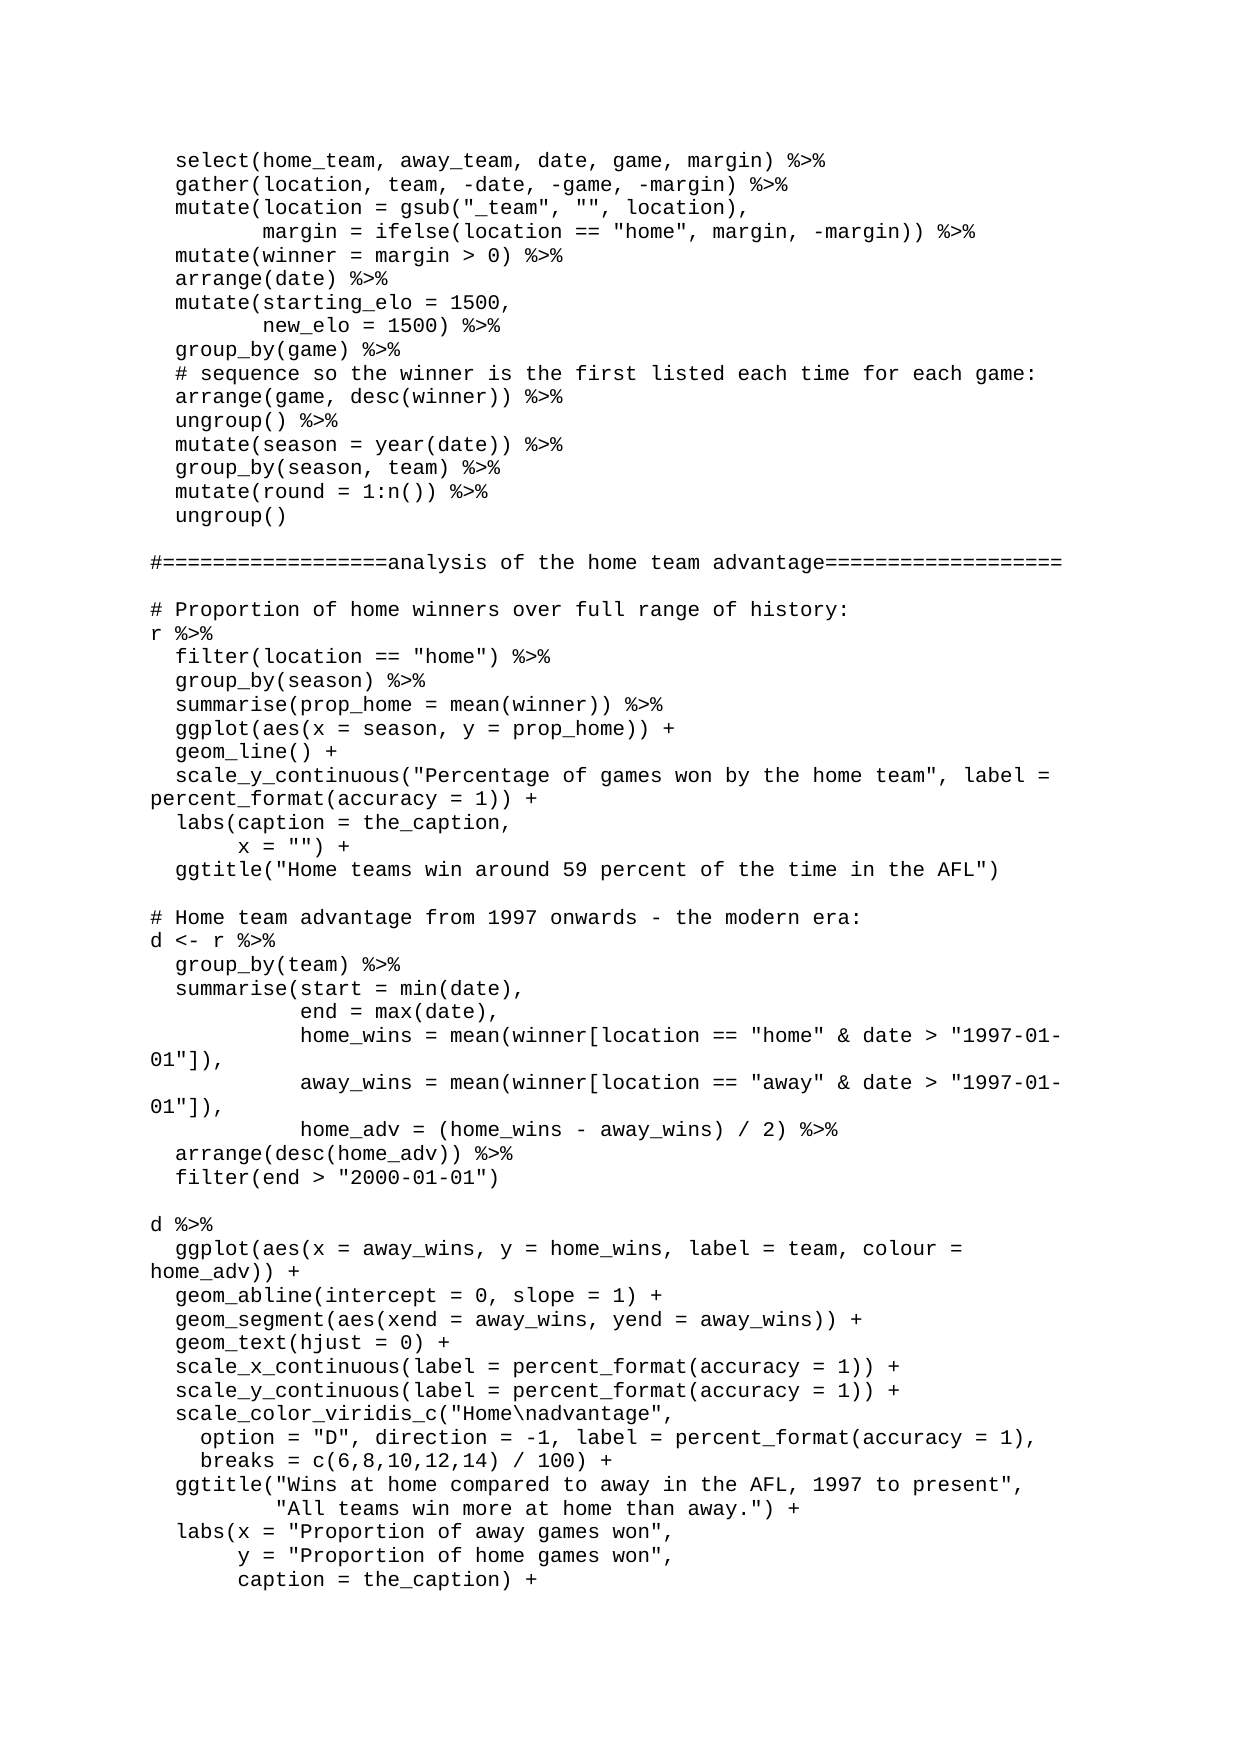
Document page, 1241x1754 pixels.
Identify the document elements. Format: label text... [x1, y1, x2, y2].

text gather(location, team, -date, -game, -margin) %>% [150, 174, 1090, 197]
text ggplot(aes(x = away_wins, y = home_wins, label = team, colour = home_adv)) + [150, 1238, 1090, 1285]
text mutate(location = gsub("_team", "", location), [150, 197, 1090, 221]
text filter(end > "2000-01-01") [150, 1167, 1090, 1190]
text r %>% [150, 623, 1090, 647]
text home_wins = mean(winner[location == "home" & date > "1997-01-01"]), [150, 1025, 1090, 1072]
text mutate(season = year(date)) %>% [150, 434, 1090, 457]
text d <- r %>% [150, 930, 1090, 954]
text d %>% [150, 1214, 1090, 1238]
text scale_color_viridis_c("Home\nadvantage", [150, 1403, 1090, 1427]
text mutate(winner = margin > 0) %>% [150, 244, 1090, 268]
text away_wins = mean(winner[location == "away" & date > "1997-01-01"]), [150, 1072, 1090, 1119]
text labs(x = "Proportion of away games won", [150, 1521, 1090, 1545]
text home_adv = (home_wins - away_wins) / 2) %>% [150, 1119, 1090, 1143]
text y = "Proportion of home games won", [150, 1545, 1090, 1569]
text geom_abline(intercept = 0, slope = 1) + [150, 1285, 1090, 1309]
text geom_line() + [150, 741, 1090, 765]
text # sequence so the winner is the first listed each time for each game: [150, 363, 1090, 386]
text caption = the_caption) + [150, 1569, 1090, 1592]
text select(home_team, away_team, date, game, margin) %>% [150, 150, 1090, 174]
text #==================analysis of the home team advantage=================== [150, 552, 1090, 576]
text ungroup() %>% [150, 410, 1090, 434]
text geom_text(hjust = 0) + [150, 1332, 1090, 1356]
text scale_x_continuous(label = percent_format(accuracy = 1)) + [150, 1356, 1090, 1379]
text x = "") + [150, 836, 1090, 859]
text breaks = c(6,8,10,12,14) / 100) + [150, 1451, 1090, 1474]
text new_elo = 1500) %>% [150, 316, 1090, 339]
text arrange(game, desc(winner)) %>% [150, 386, 1090, 410]
text ggplot(aes(x = season, y = prop_home)) + [150, 717, 1090, 741]
text # Proportion of home winners over full range of history: [150, 599, 1090, 623]
text ggtitle("Home teams win around 59 percent of the time in the AFL") [150, 859, 1090, 883]
text ggtitle("Wins at home compared to away in the AFL, 1997 to present", [150, 1474, 1090, 1498]
text arrange(desc(home_adv)) %>% [150, 1143, 1090, 1167]
text scale_y_continuous(label = percent_format(accuracy = 1)) + [150, 1379, 1090, 1403]
text "All teams win more at home than away.") + [150, 1498, 1090, 1521]
text ungroup() [150, 505, 1090, 528]
text group_by(team) %>% [150, 954, 1090, 978]
text group_by(season) %>% [150, 670, 1090, 694]
text end = max(date), [150, 1001, 1090, 1025]
text summarise(start = min(date), [150, 978, 1090, 1001]
text scale_y_continuous("Percentage of games won by the home team", label = percent_format(accuracy = 1)) + [150, 765, 1090, 812]
text arrange(date) %>% [150, 268, 1090, 292]
text geom_segment(aes(xend = away_wins, yend = away_wins)) + [150, 1309, 1090, 1332]
text mutate(round = 1:n()) %>% [150, 481, 1090, 505]
text group_by(game) %>% [150, 339, 1090, 363]
text filter(location == "home") %>% [150, 647, 1090, 670]
text mutate(starting_elo = 1500, [150, 292, 1090, 316]
text group_by(season, team) %>% [150, 457, 1090, 481]
text labs(caption = the_caption, [150, 812, 1090, 836]
text option = "D", direction = -1, label = percent_format(accuracy = 1), [150, 1427, 1090, 1451]
text # Home team advantage from 1997 onwards - the modern era: [150, 907, 1090, 930]
text summarise(prop_home = mean(winner)) %>% [150, 694, 1090, 717]
text margin = ifelse(location == "home", margin, -margin)) %>% [150, 221, 1090, 244]
